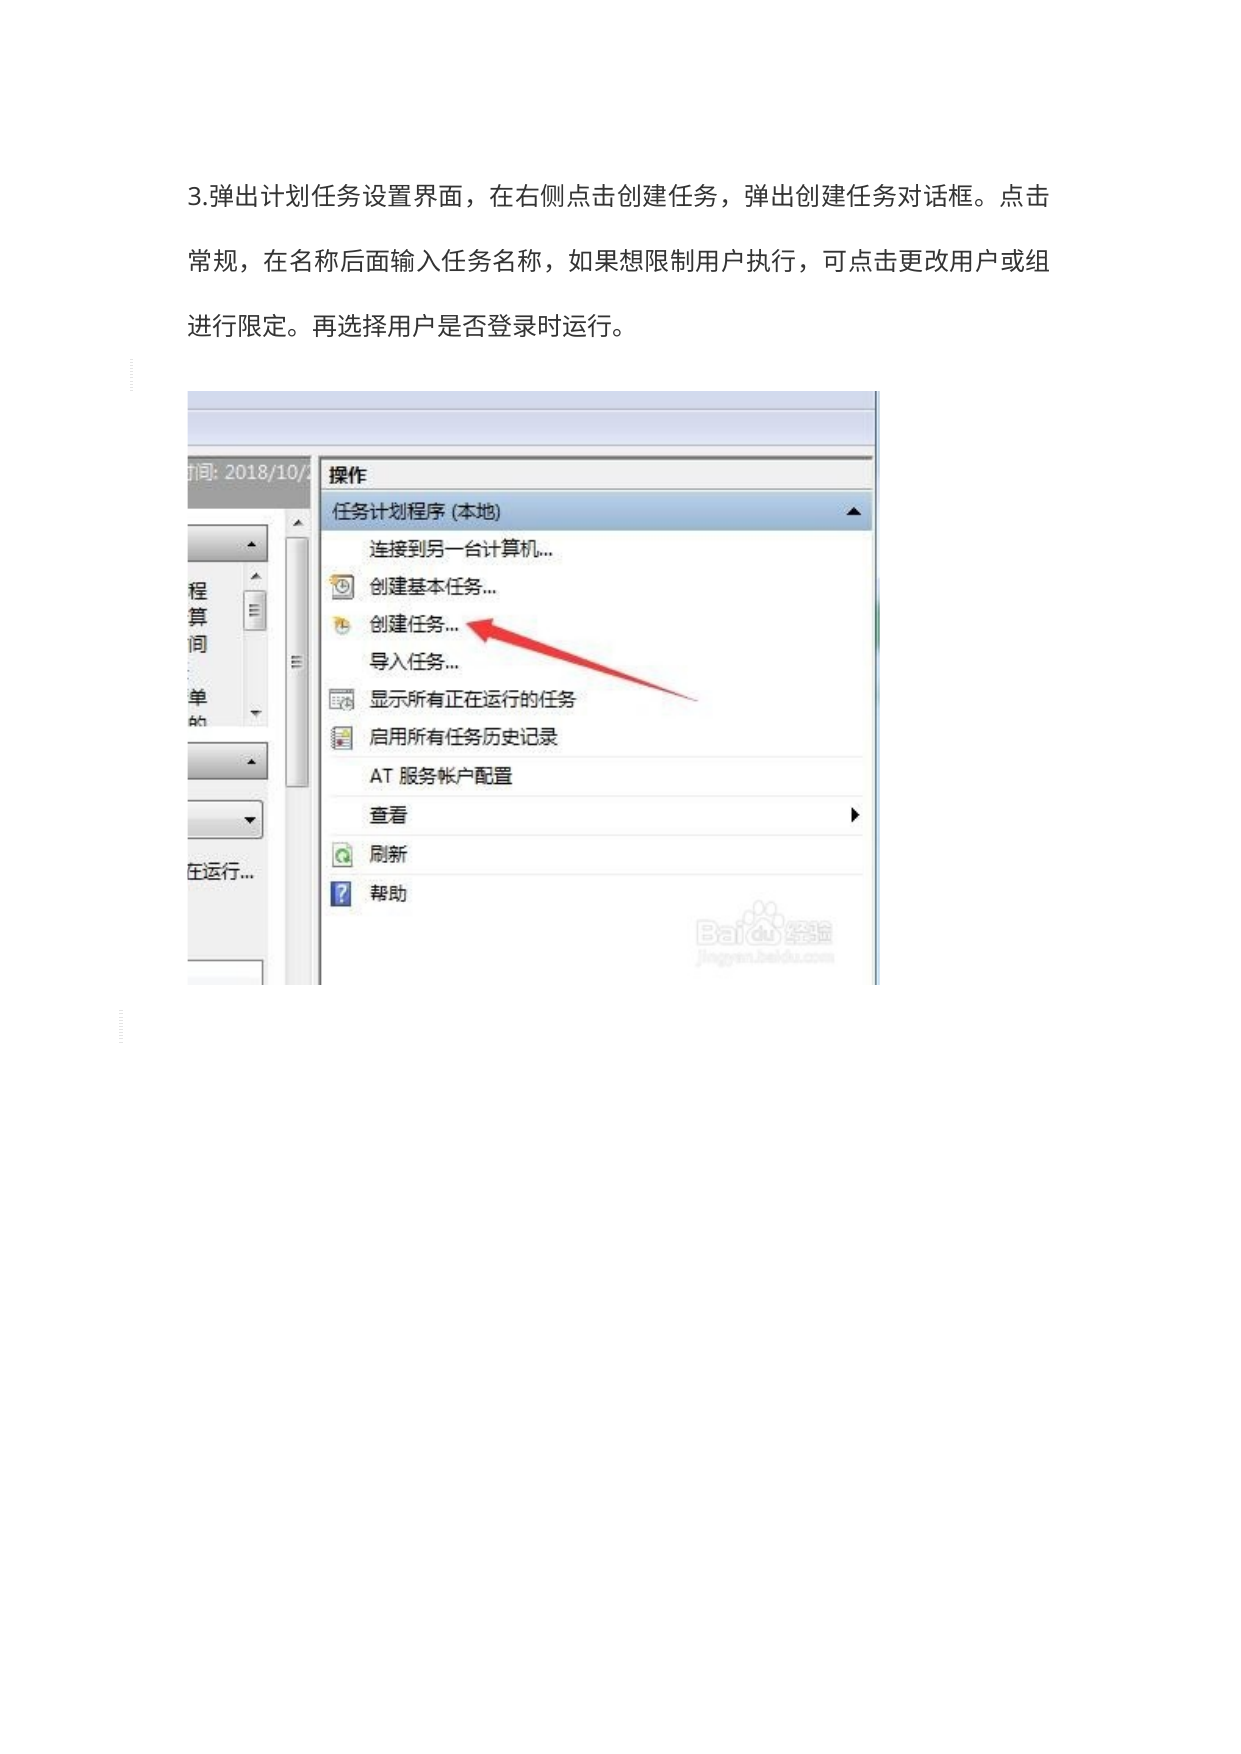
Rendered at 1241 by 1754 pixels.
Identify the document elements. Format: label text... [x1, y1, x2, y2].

picture [187, 391, 880, 985]
text 3.弹出计划任务设置界面，在右侧点击创建任务，弹出创建任务对话框。点击常规，在名称后面输入任务名称，如果想限制用户执行，可点击更改用户或组进行限定。再选择用户是否登录时运行。 [187, 162, 1053, 357]
